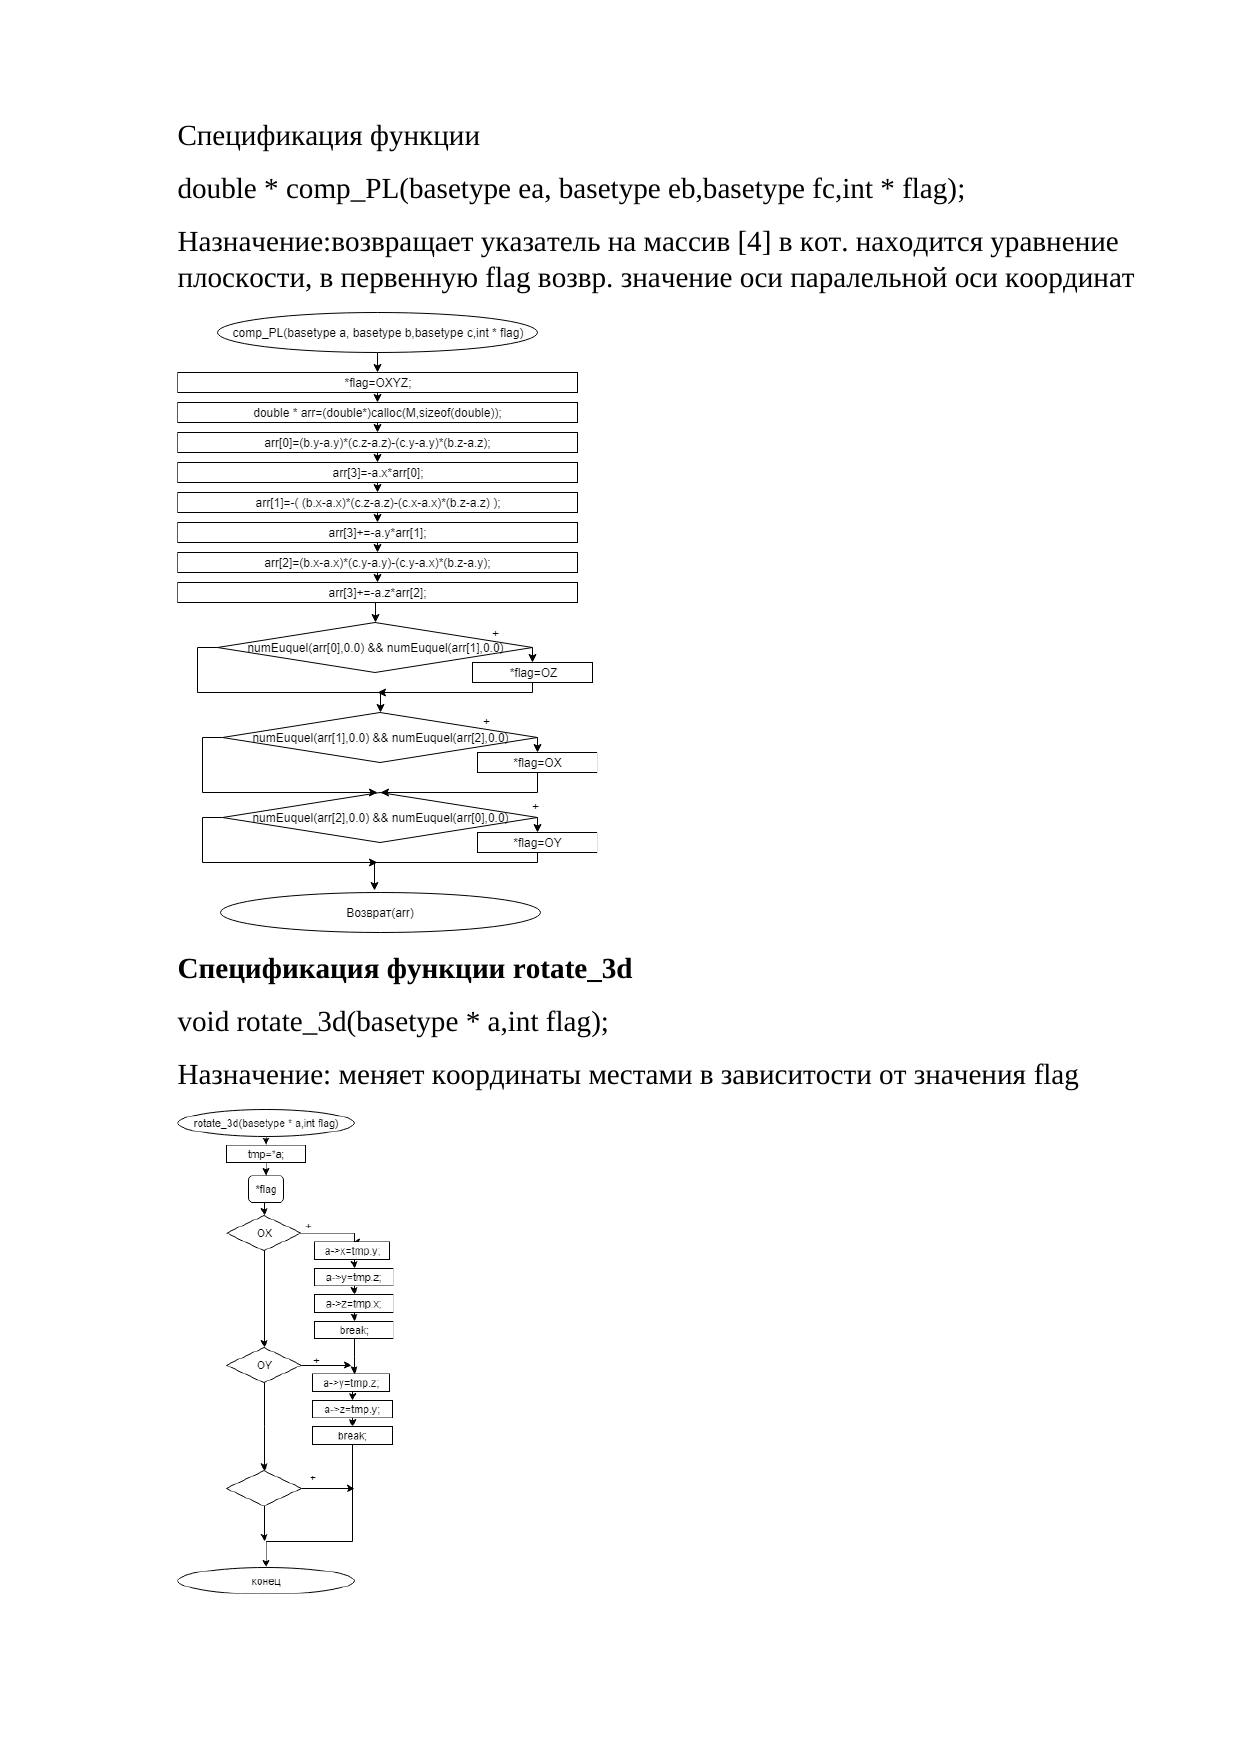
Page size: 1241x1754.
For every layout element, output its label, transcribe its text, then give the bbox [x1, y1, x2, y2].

text Спецификация функции rotate_3d [177, 951, 1152, 985]
text Назначение:возвращает указатель на массив [4] в кот. находится уравнение плоскости, в первенную flag возвр. значение оси паралельной оси координат [177, 224, 1152, 293]
text double * comp_PL(basetype ea, basetype eb,basetype fc,int * flag); [177, 171, 1152, 204]
text Назначение: меняет координаты местами в зависитости от значения flag [177, 1057, 1152, 1090]
text Спецификация функции [177, 118, 1152, 152]
text void rotate_3d(basetype * a,int flag); [177, 1004, 1152, 1037]
picture [177, 1109, 394, 1594]
picture [177, 312, 598, 933]
